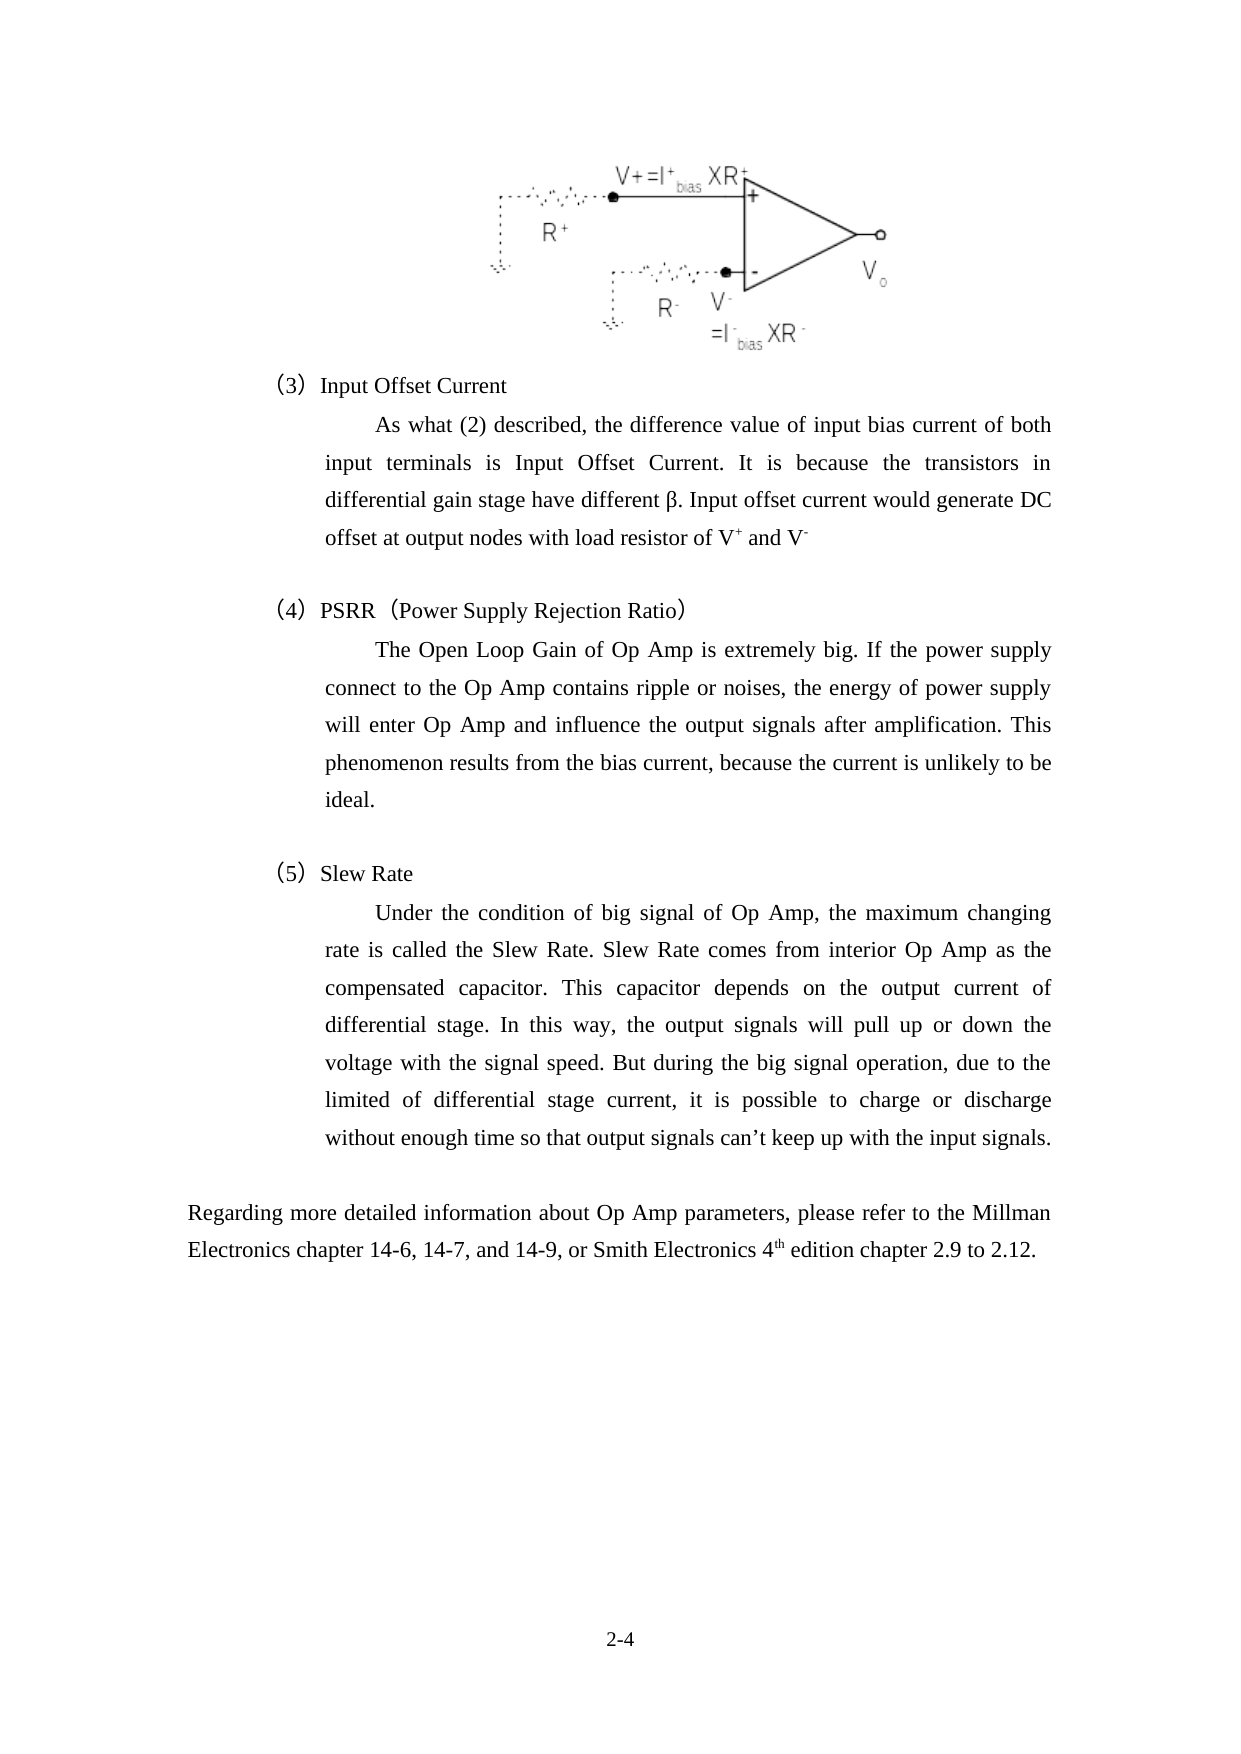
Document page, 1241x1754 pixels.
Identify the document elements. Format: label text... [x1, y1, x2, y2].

text The Open Loop Gain of Op Amp is extremely big. If the power supply connect to the Op Amp contains ripple or noises, the energy of power supply will enter Op Amp and influence the output signals after amplification. This phenomenon results from the bias current, because the current is unlikely to be ideal. [325, 625, 1053, 813]
text （4）PSRR（Power Supply Rejection Ratio） [262, 588, 1053, 625]
text （3）Input Offset Current [262, 363, 1053, 400]
text （5）Slew Rate [262, 850, 1053, 888]
text Regarding more detailed information about Op Amp parameters, please refer to the Millman Electronics chapter 14-6, 14-7, and 14-9, or Smith Electronics 4th edition chapter 2.9 to 2.12. [187, 1188, 1053, 1263]
text Under the condition of big signal of Op Amp, the maximum changing rate is called the Slew Rate. Slew Rate comes from interior Op Amp as the compensated capacitor. This capacitor depends on the output current of differential stage. In this way, the output signals will pull up or down the voltage with the signal speed. But during the big signal operation, due to the limited of differential stage current, it is possible to charge or discharge without enough time so that output signals can’t keep up with the input signals. [325, 888, 1053, 1150]
text As what (2) described, the difference value of input bias current of both input terminals is Input Offset Current. It is because the transistors in differential gain stage have different β. Input offset current would generate DC offset at output nodes with load resistor of V+ and V- [325, 400, 1053, 550]
